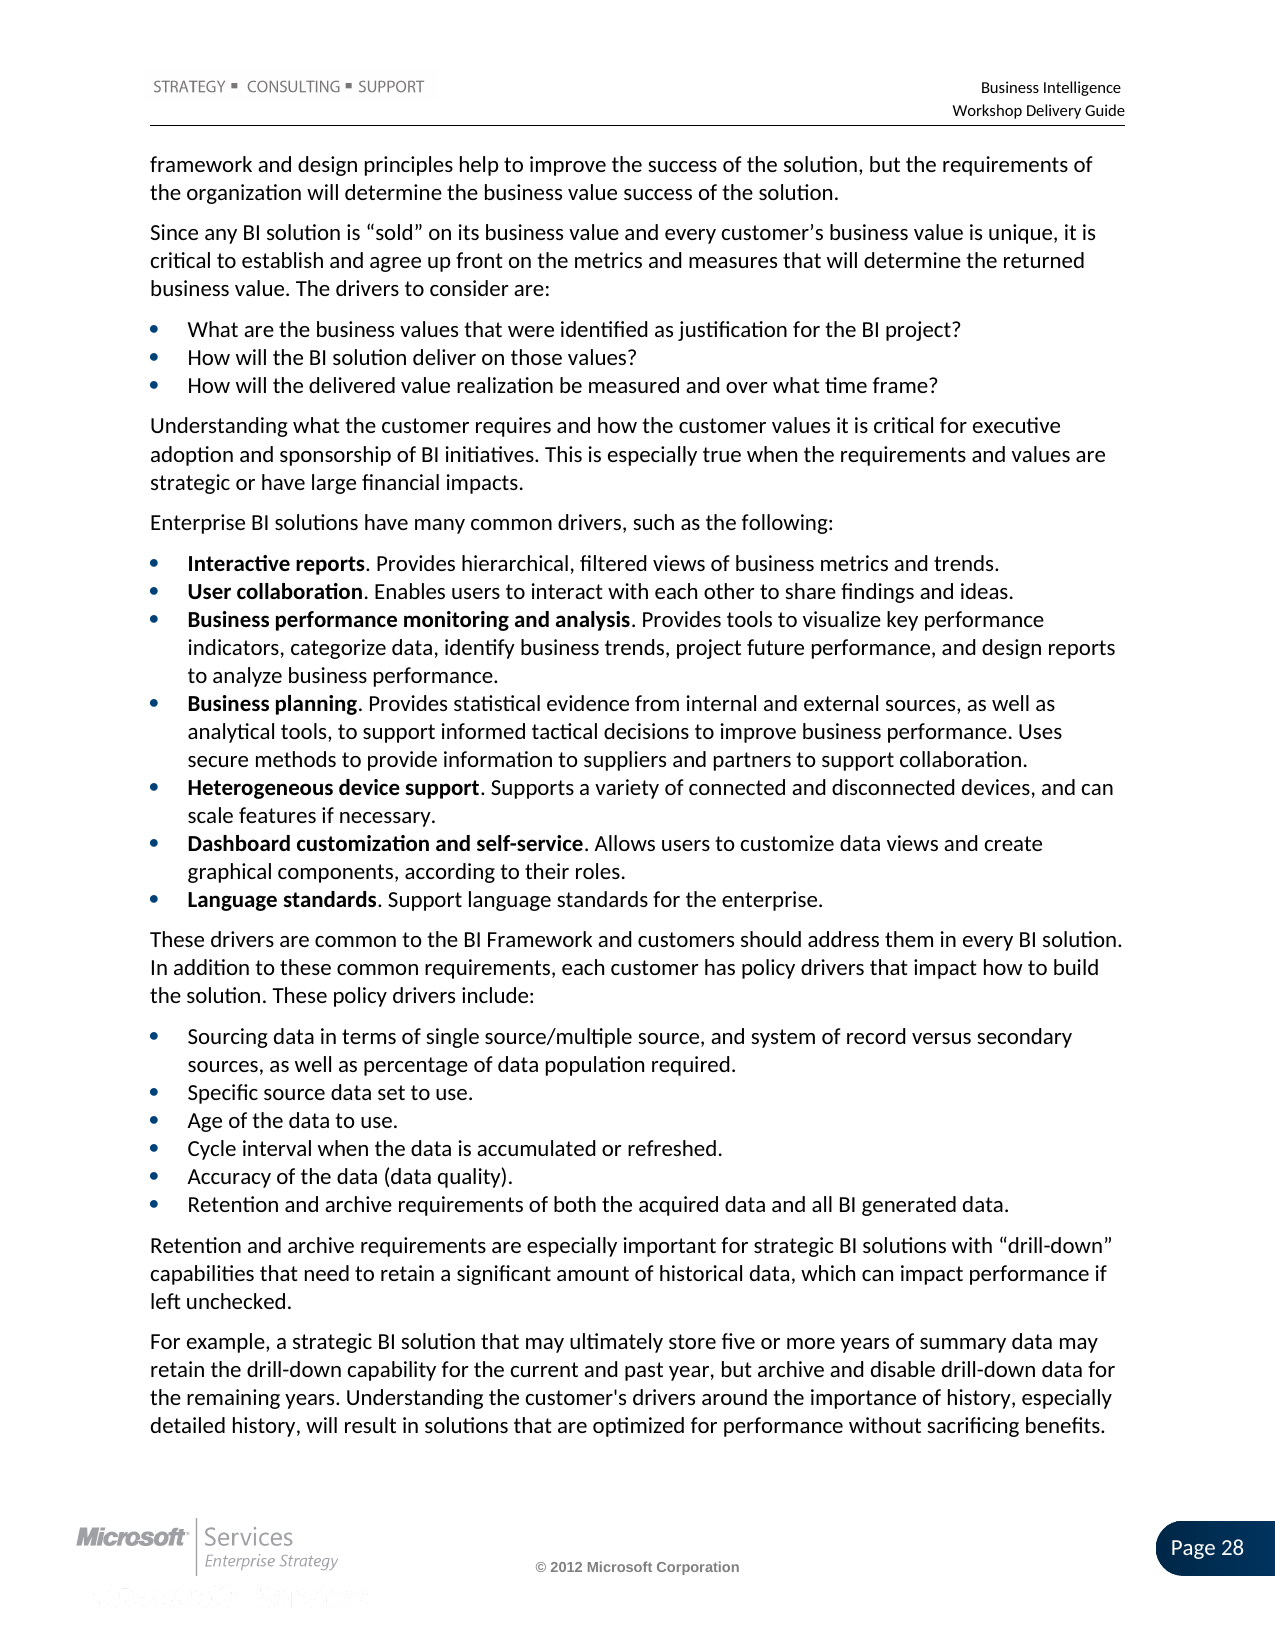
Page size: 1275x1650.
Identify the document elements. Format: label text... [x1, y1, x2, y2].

text Enterprise BI solutions have many common drivers, such as the following: [150, 508, 1125, 536]
picture [144, 68, 438, 102]
text Interactive reports. Provides hierarchical, filtered views of business metrics and trends. [150, 549, 1125, 577]
text User collaboration. Enables users to interact with each other to share findings and ideas. [150, 577, 1125, 605]
text These drivers are common to the BI Framework and customers should address them in every BI solution. In addition to these common requirements, each customer has policy drivers that impact how to build the solution. These policy drivers include: [150, 926, 1125, 1009]
text Since any BI solution is “sold” on its business value and every customer’s business value is unique, it is critical to establish and agree up front on the metrics and measures that will determine the returned business value. The drivers to consider are: [150, 218, 1125, 303]
text Retention and archive requirements are especially important for strategic BI solutions with “drill-down” capabilities that need to retain a significant amount of historical data, which can impact performance if left unchecked. [150, 1231, 1125, 1315]
text Business performance monitoring and analysis. Provides tools to visualize key performance indicators, categorize data, identify business trends, project future performance, and design reports to analyze business performance. [150, 605, 1125, 689]
text Accuracy of the data (data quality). [150, 1162, 1125, 1190]
text Age of the data to use. [150, 1106, 1125, 1134]
text Retention and archive requirements of both the acquired data and all BI generated data. [150, 1190, 1125, 1218]
text What are the business values that were identified as justification for the BI project? [150, 315, 1125, 343]
picture [76, 1518, 368, 1619]
text For example, a strategic BI solution that may ultimately store five or more years of summary data may retain the drill-down capability for the current and past year, but archive and disable drill-down data for the remaining years. Understanding the customer's drivers around the importance of history, especially detailed history, will result in solutions that are optimized for performance without sacrificing benefits. [150, 1327, 1125, 1439]
text Dashboard customization and self-service. Allows users to customize data views and create graphical components, according to their roles. [150, 829, 1125, 885]
text How will the delivered value realization be measured and over what time frame? [150, 371, 1125, 399]
text Cycle interval when the data is accumulated or refreshed. [150, 1134, 1125, 1162]
text Heterogeneous device support. Supports a variety of connected and disconnected devices, and can scale features if necessary. [150, 773, 1125, 829]
text Business planning. Provides statistical evidence from internal and external sources, as well as analytical tools, to support informed tactical decisions to improve business performance. Uses secure methods to provide information to suppliers and partners to support collaboration. [150, 689, 1125, 773]
text Specific source data set to use. [150, 1078, 1125, 1106]
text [150, 150, 1125, 206]
text How will the BI solution deliver on those values? [150, 343, 1125, 371]
text Language standards. Support language standards for the enterprise. [150, 885, 1125, 913]
text Sourcing data in terms of single source/multiple source, and system of record versus secondary sources, as well as percentage of data population required. [150, 1022, 1125, 1078]
text Understanding what the customer requires and how the customer values it is critical for executive adoption and sponsorship of BI initiatives. This is especially true when the requirements and values are strategic or have large financial impacts. [150, 412, 1125, 496]
